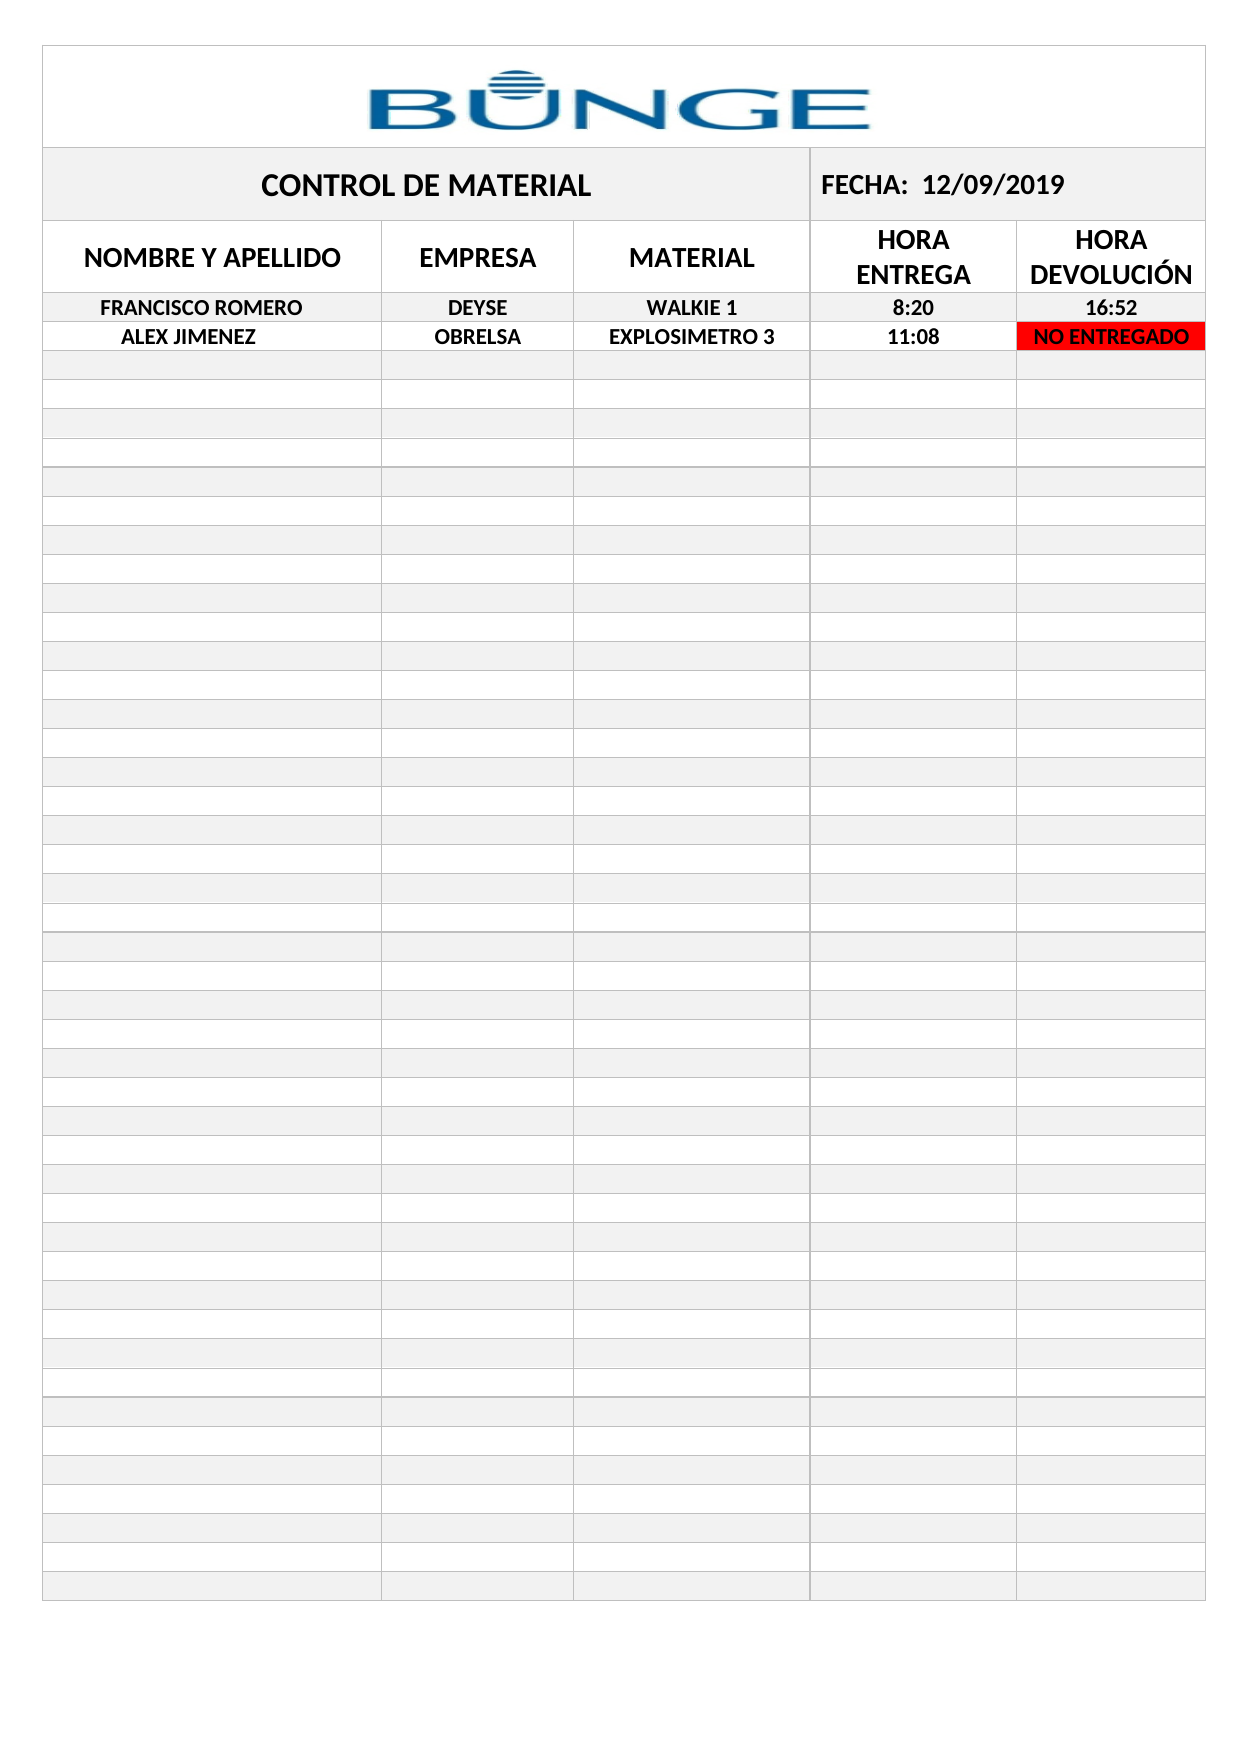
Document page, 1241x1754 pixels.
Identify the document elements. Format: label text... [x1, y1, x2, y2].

table_cell [574, 1369, 809, 1396]
table_cell [811, 816, 1016, 844]
table_cell [43, 1136, 381, 1164]
table_cell [811, 1339, 1016, 1367]
table_cell [1017, 1165, 1205, 1193]
table_cell [574, 874, 809, 902]
table_cell [811, 1165, 1016, 1193]
table_cell [811, 584, 1016, 612]
table_cell CONTROL DE MATERIAL [43, 148, 809, 220]
table_cell [1017, 1485, 1205, 1513]
table_cell [574, 758, 809, 786]
table_cell [382, 787, 573, 815]
table_cell [43, 642, 381, 670]
table_cell [382, 439, 573, 466]
table_cell [811, 991, 1016, 1019]
table_cell [43, 1194, 381, 1222]
table_cell [1017, 845, 1205, 873]
table_cell [382, 613, 573, 641]
table_cell [43, 497, 381, 524]
table_cell [1017, 1281, 1205, 1309]
table_cell [574, 729, 809, 757]
table_cell [43, 1369, 381, 1396]
table_cell [1017, 816, 1205, 844]
table_cell 8:20 [811, 293, 1016, 321]
table_cell [1017, 1339, 1205, 1367]
table_cell [43, 584, 381, 612]
table_cell [1017, 1456, 1205, 1484]
table_cell [1017, 758, 1205, 786]
table_cell [382, 991, 573, 1019]
table_cell [382, 1398, 573, 1426]
table_cell [574, 555, 809, 583]
table_cell [1017, 904, 1205, 931]
table_cell [1017, 439, 1205, 466]
table_cell [811, 1398, 1016, 1426]
table_cell [1017, 962, 1205, 989]
table_cell [574, 1281, 809, 1309]
table_cell DEYSE [382, 293, 573, 321]
table_cell [1017, 787, 1205, 815]
table_cell [574, 1165, 809, 1193]
table_cell [382, 1020, 573, 1048]
table_cell [43, 1281, 381, 1309]
table_cell [574, 497, 809, 524]
table_cell [382, 1078, 573, 1106]
table_cell [811, 613, 1016, 641]
table_cell [43, 613, 381, 641]
table_cell [574, 1543, 809, 1571]
picture [362, 61, 877, 139]
table_cell [382, 1514, 573, 1542]
table_cell [382, 1252, 573, 1280]
table_cell HORA DEVOLUCIÓN [1017, 221, 1205, 292]
table_cell [1017, 1543, 1205, 1571]
table_cell ALEX JIMENEZ [43, 322, 381, 350]
table_cell EMPRESA [382, 221, 573, 292]
table_cell [43, 1310, 381, 1338]
table_cell [811, 468, 1016, 496]
table_cell [811, 642, 1016, 670]
table_cell [811, 1427, 1016, 1454]
table_cell [382, 642, 573, 670]
table_cell [811, 729, 1016, 757]
table_cell [574, 1398, 809, 1426]
table_cell [1017, 526, 1205, 554]
table_cell [1017, 380, 1205, 408]
table_cell 16:52 [1017, 293, 1205, 321]
table_cell [811, 904, 1016, 931]
table_cell [1017, 1194, 1205, 1222]
table_cell [382, 1049, 573, 1077]
table_cell [382, 380, 573, 408]
table_cell [382, 816, 573, 844]
table_cell [811, 380, 1016, 408]
table_cell [574, 1107, 809, 1135]
table_cell [382, 409, 573, 437]
table_cell [1017, 409, 1205, 437]
table_cell [43, 1427, 381, 1454]
table_cell [811, 933, 1016, 961]
table_cell [1017, 874, 1205, 902]
table_cell [811, 1310, 1016, 1338]
table_cell [43, 1020, 381, 1048]
table_cell [811, 555, 1016, 583]
table_cell [811, 409, 1016, 437]
table_header [43, 46, 1205, 147]
table_cell [811, 671, 1016, 699]
table_cell OBRELSA [382, 322, 573, 350]
table_cell [574, 1020, 809, 1048]
table_cell [811, 1223, 1016, 1251]
table_cell NOMBRE Y APELLIDO [43, 221, 381, 292]
table_cell [43, 1572, 381, 1600]
table_cell [811, 1049, 1016, 1077]
table_cell [382, 1136, 573, 1164]
table_cell [1017, 1078, 1205, 1106]
table_cell [574, 904, 809, 931]
table_cell [574, 409, 809, 437]
table_cell [43, 700, 381, 728]
table_cell [43, 555, 381, 583]
table_cell [811, 758, 1016, 786]
table_cell [382, 671, 573, 699]
table_cell [382, 555, 573, 583]
table_cell [382, 1427, 573, 1454]
table_cell [382, 845, 573, 873]
table_cell [43, 1485, 381, 1513]
table_cell [574, 1339, 809, 1367]
table_cell [382, 351, 573, 379]
table_cell [811, 1078, 1016, 1106]
table_cell [382, 962, 573, 989]
table_cell [574, 1310, 809, 1338]
table_cell [43, 1398, 381, 1426]
table_cell [1017, 613, 1205, 641]
table_cell WALKIE 1 [574, 293, 809, 321]
table_cell [1017, 700, 1205, 728]
table_cell [382, 1485, 573, 1513]
table_cell [382, 1165, 573, 1193]
table_cell [574, 1136, 809, 1164]
table_cell [574, 962, 809, 989]
table_cell [382, 904, 573, 931]
table_cell FECHA: 12/09/2019 [811, 148, 1205, 220]
table_cell [43, 1223, 381, 1251]
table_cell [382, 758, 573, 786]
table_cell [811, 1136, 1016, 1164]
table_cell [811, 700, 1016, 728]
table_cell NO ENTREGADO [1017, 322, 1205, 350]
table_cell [382, 1194, 573, 1222]
table_cell [43, 1339, 381, 1367]
table_cell [811, 1543, 1016, 1571]
table_cell [811, 526, 1016, 554]
table_cell [811, 1281, 1016, 1309]
table_cell [43, 874, 381, 902]
table_cell [811, 497, 1016, 524]
table_cell [382, 468, 573, 496]
table_cell [1017, 497, 1205, 524]
table_cell [1017, 1223, 1205, 1251]
table_cell [382, 1107, 573, 1135]
table_cell [382, 584, 573, 612]
table_cell [574, 584, 809, 612]
table_cell [382, 1339, 573, 1367]
table_cell [382, 874, 573, 902]
table_cell [382, 1281, 573, 1309]
table_cell [1017, 468, 1205, 496]
table_cell [43, 845, 381, 873]
table_cell [811, 874, 1016, 902]
table_cell [574, 1252, 809, 1280]
table_cell [43, 351, 381, 379]
table_cell [811, 1485, 1016, 1513]
table_cell [382, 1572, 573, 1600]
table_cell [1017, 1427, 1205, 1454]
table_cell [43, 758, 381, 786]
table_cell [811, 1194, 1016, 1222]
table_cell [1017, 1252, 1205, 1280]
table_cell [811, 1572, 1016, 1600]
table_cell [1017, 1514, 1205, 1542]
table_cell [574, 1078, 809, 1106]
table_cell [811, 1107, 1016, 1135]
table_cell [43, 468, 381, 496]
table_cell [1017, 991, 1205, 1019]
table_cell [43, 933, 381, 961]
table_cell [811, 1252, 1016, 1280]
table_cell MATERIAL [574, 221, 809, 292]
table_cell [574, 526, 809, 554]
table_cell [1017, 1049, 1205, 1077]
table_cell [382, 1543, 573, 1571]
table_cell [43, 1456, 381, 1484]
table_cell [43, 1543, 381, 1571]
table_cell [811, 845, 1016, 873]
table_cell [1017, 584, 1205, 612]
table_cell [574, 613, 809, 641]
table_cell [43, 1049, 381, 1077]
table_cell [811, 962, 1016, 989]
table_cell [574, 1514, 809, 1542]
table_cell [1017, 1107, 1205, 1135]
table_cell [43, 729, 381, 757]
table_cell [43, 380, 381, 408]
table_cell [382, 700, 573, 728]
table_cell [1017, 642, 1205, 670]
table_cell [1017, 351, 1205, 379]
table_cell [811, 1020, 1016, 1048]
table_cell [574, 816, 809, 844]
table_cell 11:08 [811, 322, 1016, 350]
table_cell [1017, 933, 1205, 961]
table_cell [811, 439, 1016, 466]
table_cell [1017, 1310, 1205, 1338]
table_cell [574, 933, 809, 961]
table_cell [382, 497, 573, 524]
table_cell [43, 671, 381, 699]
table_cell [574, 380, 809, 408]
table_cell [382, 1223, 573, 1251]
table_cell [574, 1223, 809, 1251]
table_cell [1017, 671, 1205, 699]
table_cell [574, 1194, 809, 1222]
table_cell [574, 642, 809, 670]
table_cell [382, 1456, 573, 1484]
table_cell [43, 991, 381, 1019]
table_cell [43, 904, 381, 931]
table_cell [43, 526, 381, 554]
table_cell [574, 671, 809, 699]
table_cell [574, 439, 809, 466]
table_cell [1017, 729, 1205, 757]
table_cell [43, 1107, 381, 1135]
table_cell [1017, 1369, 1205, 1396]
table_cell FRANCISCO ROMERO [43, 293, 381, 321]
table_cell [811, 787, 1016, 815]
table_cell [574, 845, 809, 873]
table_cell [43, 1252, 381, 1280]
table_cell HORA ENTREGA [811, 221, 1016, 292]
table_cell [574, 468, 809, 496]
table_cell EXPLOSIMETRO 3 [574, 322, 809, 350]
table_cell [574, 1456, 809, 1484]
table_cell [1017, 1398, 1205, 1426]
table_cell [43, 439, 381, 466]
table_cell [1017, 555, 1205, 583]
table_cell [811, 351, 1016, 379]
table_cell [43, 816, 381, 844]
table_cell [43, 962, 381, 989]
table_cell [1017, 1136, 1205, 1164]
table_cell [382, 526, 573, 554]
table_cell [1017, 1020, 1205, 1048]
table_cell [574, 1572, 809, 1600]
table_cell [574, 787, 809, 815]
table_cell [811, 1514, 1016, 1542]
table_cell [811, 1456, 1016, 1484]
table_cell [43, 409, 381, 437]
table_cell [574, 1049, 809, 1077]
table_cell [382, 1310, 573, 1338]
table_cell [382, 1369, 573, 1396]
table_cell [43, 787, 381, 815]
table_cell [574, 1427, 809, 1454]
table_cell [574, 991, 809, 1019]
table_cell [382, 729, 573, 757]
table_cell [382, 933, 573, 961]
table_cell [43, 1078, 381, 1106]
table_cell [43, 1514, 381, 1542]
table_cell [574, 700, 809, 728]
table_cell [1017, 1572, 1205, 1600]
table_cell [811, 1369, 1016, 1396]
table_cell [574, 351, 809, 379]
table_cell [574, 1485, 809, 1513]
table_cell [43, 1165, 381, 1193]
